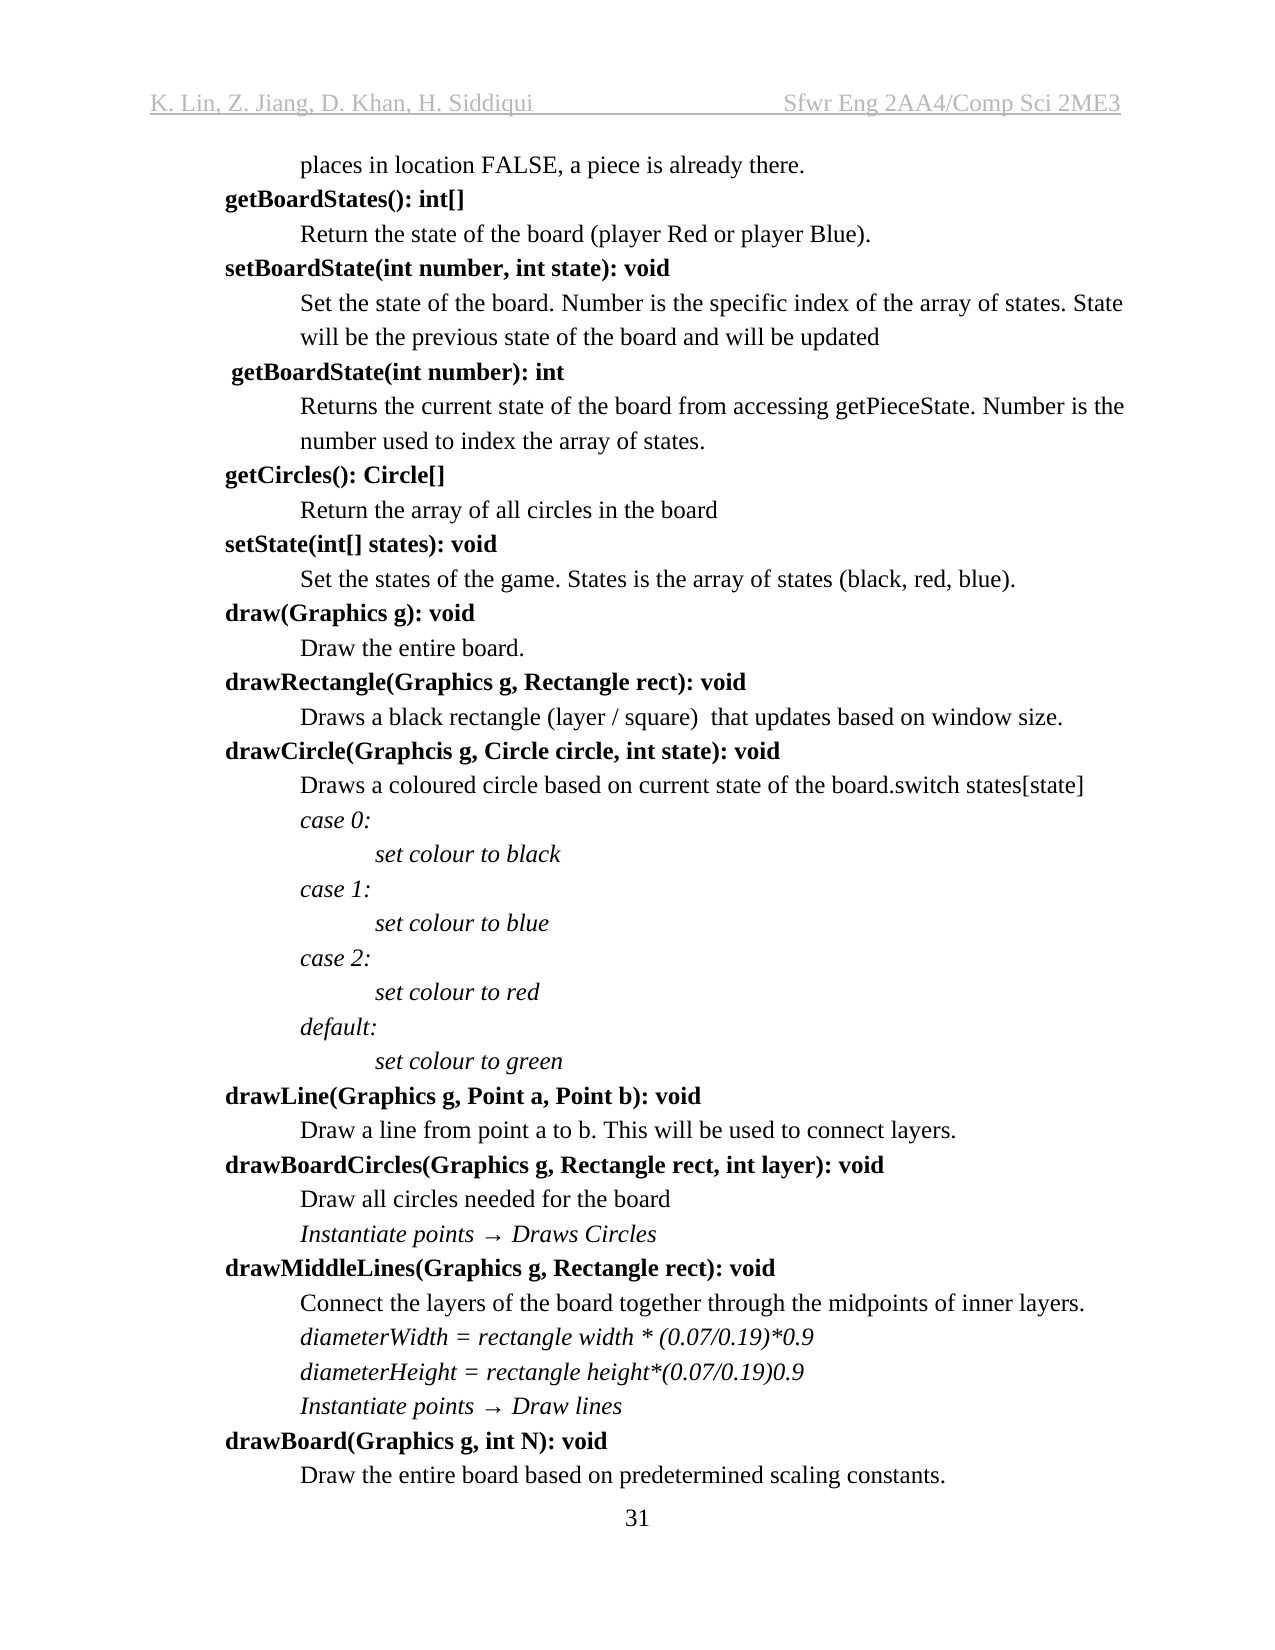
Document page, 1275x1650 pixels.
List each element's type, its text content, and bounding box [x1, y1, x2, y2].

text drawMiddleLines(Graphics g, Rectangle rect): void [150, 1253, 1125, 1282]
text Draw the entire board. [225, 633, 1125, 661]
text drawBoard(Graphics g, int N): void [150, 1426, 1125, 1454]
text Draw all circles needed for the board [225, 1184, 1125, 1213]
text case 1: [225, 874, 1125, 903]
text diameterWidth = rectangle width * (0.07/0.19)*0.9 [300, 1322, 1125, 1351]
text set colour to green [300, 1046, 1125, 1075]
text Instantiate points → Draws Circles [225, 1219, 1125, 1248]
text getBoardStates(): int[] [150, 184, 1125, 213]
text drawRectangle(Graphics g, Rectangle rect): void [150, 667, 1125, 696]
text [300, 150, 1125, 179]
text Return the array of all circles in the board [225, 495, 1125, 523]
text diameterHeight = rectangle height*(0.07/0.19)0.9 [225, 1357, 1125, 1386]
text default: [225, 1012, 1125, 1041]
text drawLine(Graphics g, Point a, Point b): void [150, 1081, 1125, 1110]
text drawBoardCircles(Graphics g, Rectangle rect, int layer): void [150, 1150, 1125, 1179]
text Returns the current state of the board from accessing getPieceState. Number is the number used to index the array of states. [300, 391, 1125, 454]
text Draw a line from point a to b. This will be used to connect layers. [225, 1115, 1125, 1144]
text set colour to black [300, 839, 1125, 868]
text set colour to blue [300, 908, 1125, 937]
text Draws a black rectangle (layer / square) that updates based on window size. [225, 702, 1125, 730]
text getBoardState(int number): int [150, 357, 1125, 386]
text set colour to red [300, 977, 1125, 1006]
text case 2: [225, 943, 1125, 972]
text setBoardState(int number, int state): void [150, 253, 1125, 282]
text Set the state of the board. Number is the specific index of the array of states. State will be the previous state of the board and will be updated [300, 288, 1125, 351]
text setState(int[] states): void [150, 529, 1125, 558]
text draw(Graphics g): void [150, 598, 1125, 627]
text case 0: [225, 805, 1125, 834]
text Connect the layers of the board together through the midpoints of inner layers. [225, 1288, 1125, 1317]
text Draw the entire board based on predetermined scaling constants. [225, 1460, 1125, 1489]
text Return the state of the board (player Red or player Blue). [225, 219, 1125, 248]
text drawCircle(Graphcis g, Circle circle, int state): void [150, 736, 1125, 765]
text Set the states of the game. States is the array of states (black, red, blue). [225, 564, 1125, 592]
text getCircles(): Circle[] [150, 460, 1125, 489]
text Draws a coloured circle based on current state of the board.switch states[state] [225, 771, 1125, 799]
text Instantiate points → Draw lines [225, 1391, 1125, 1420]
